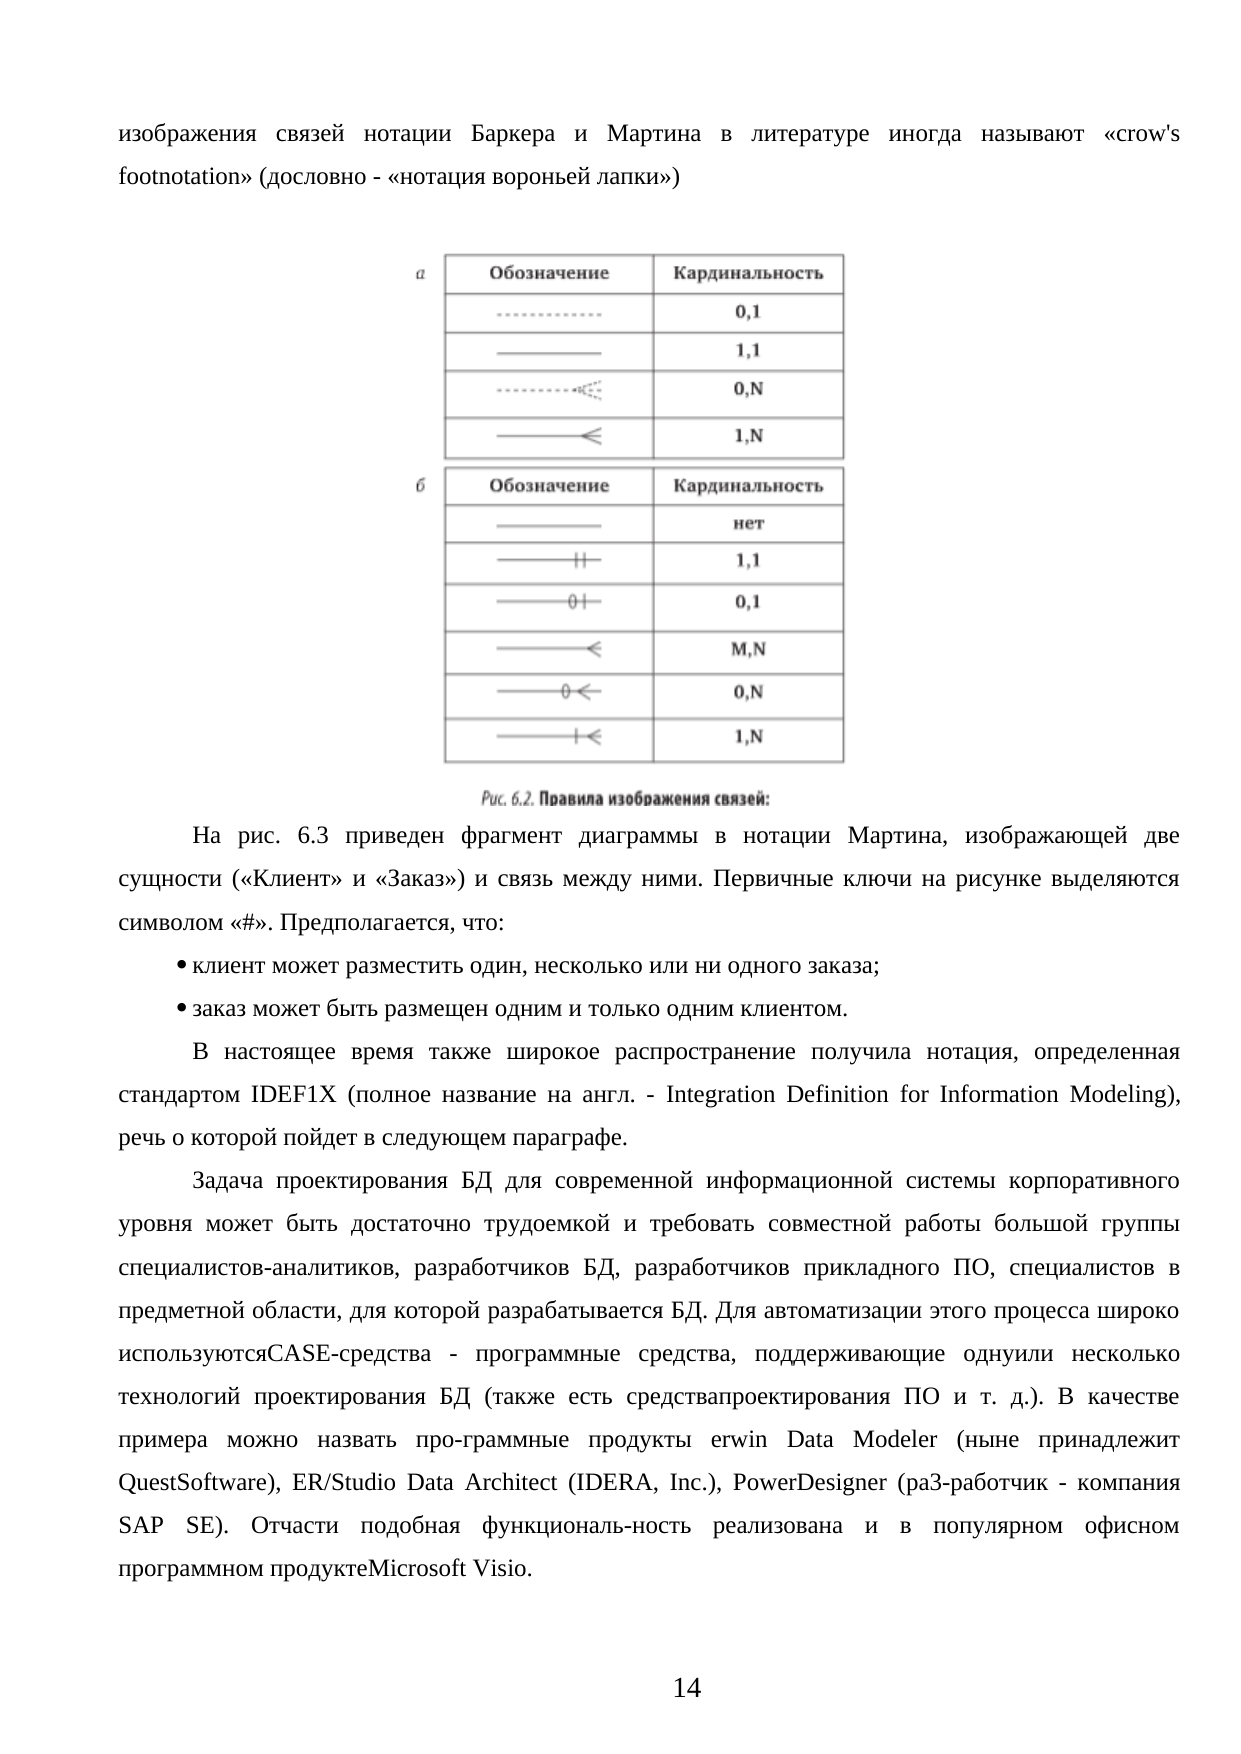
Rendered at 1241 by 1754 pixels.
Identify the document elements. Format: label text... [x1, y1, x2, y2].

text заказ может быть размещен одним и только одним клиентом. [118, 993, 1181, 1022]
text Задача проектирования БД для современной информационной системы корпоративного уровня может быть достаточно трудоемкой и требовать совместной работы большой группы специалистов-аналитиков, разработчиков БД, разработчиков прикладного ПО, специалистов в предметной области, для которой разрабатывается БД. Для автоматизации этого процесса широко используютсяCASE-средства - программные средства, поддерживающие однуили несколько технологий проектирования БД (также есть средствапроектирования ПО и т. д.). В качестве примера можно назвать про-граммные продукты erwin Data Modeler (ныне принадлежит QuestSoftware), ER/Studio Data Architect (IDERA, Inc.), PowerDesigner (pa3-работчик - компания SAP SE). Отчасти подобная функциональ-ность реализована и в популярном офисном программном продуктеMicrosoft Visio. [118, 1165, 1181, 1582]
text клиент может разместить один, несколько или ни одного заказа; [118, 950, 1181, 978]
text В настоящее время также широкое распространение получила нотация, определенная стандартом IDEF1X (полное название на англ. - Integration Definition for Information Modeling), речь о которой пойдет в следующем параграфе. [118, 1036, 1181, 1151]
text На рис. 6.3 приведен фрагмент диаграммы в нотации Мартина, изображающей две сущности («Клиент» и «Заказ») и связь между ними. Первичные ключи на рисунке выделяются символом «#». Предполагается, что: [118, 820, 1181, 935]
picture [370, 204, 929, 806]
